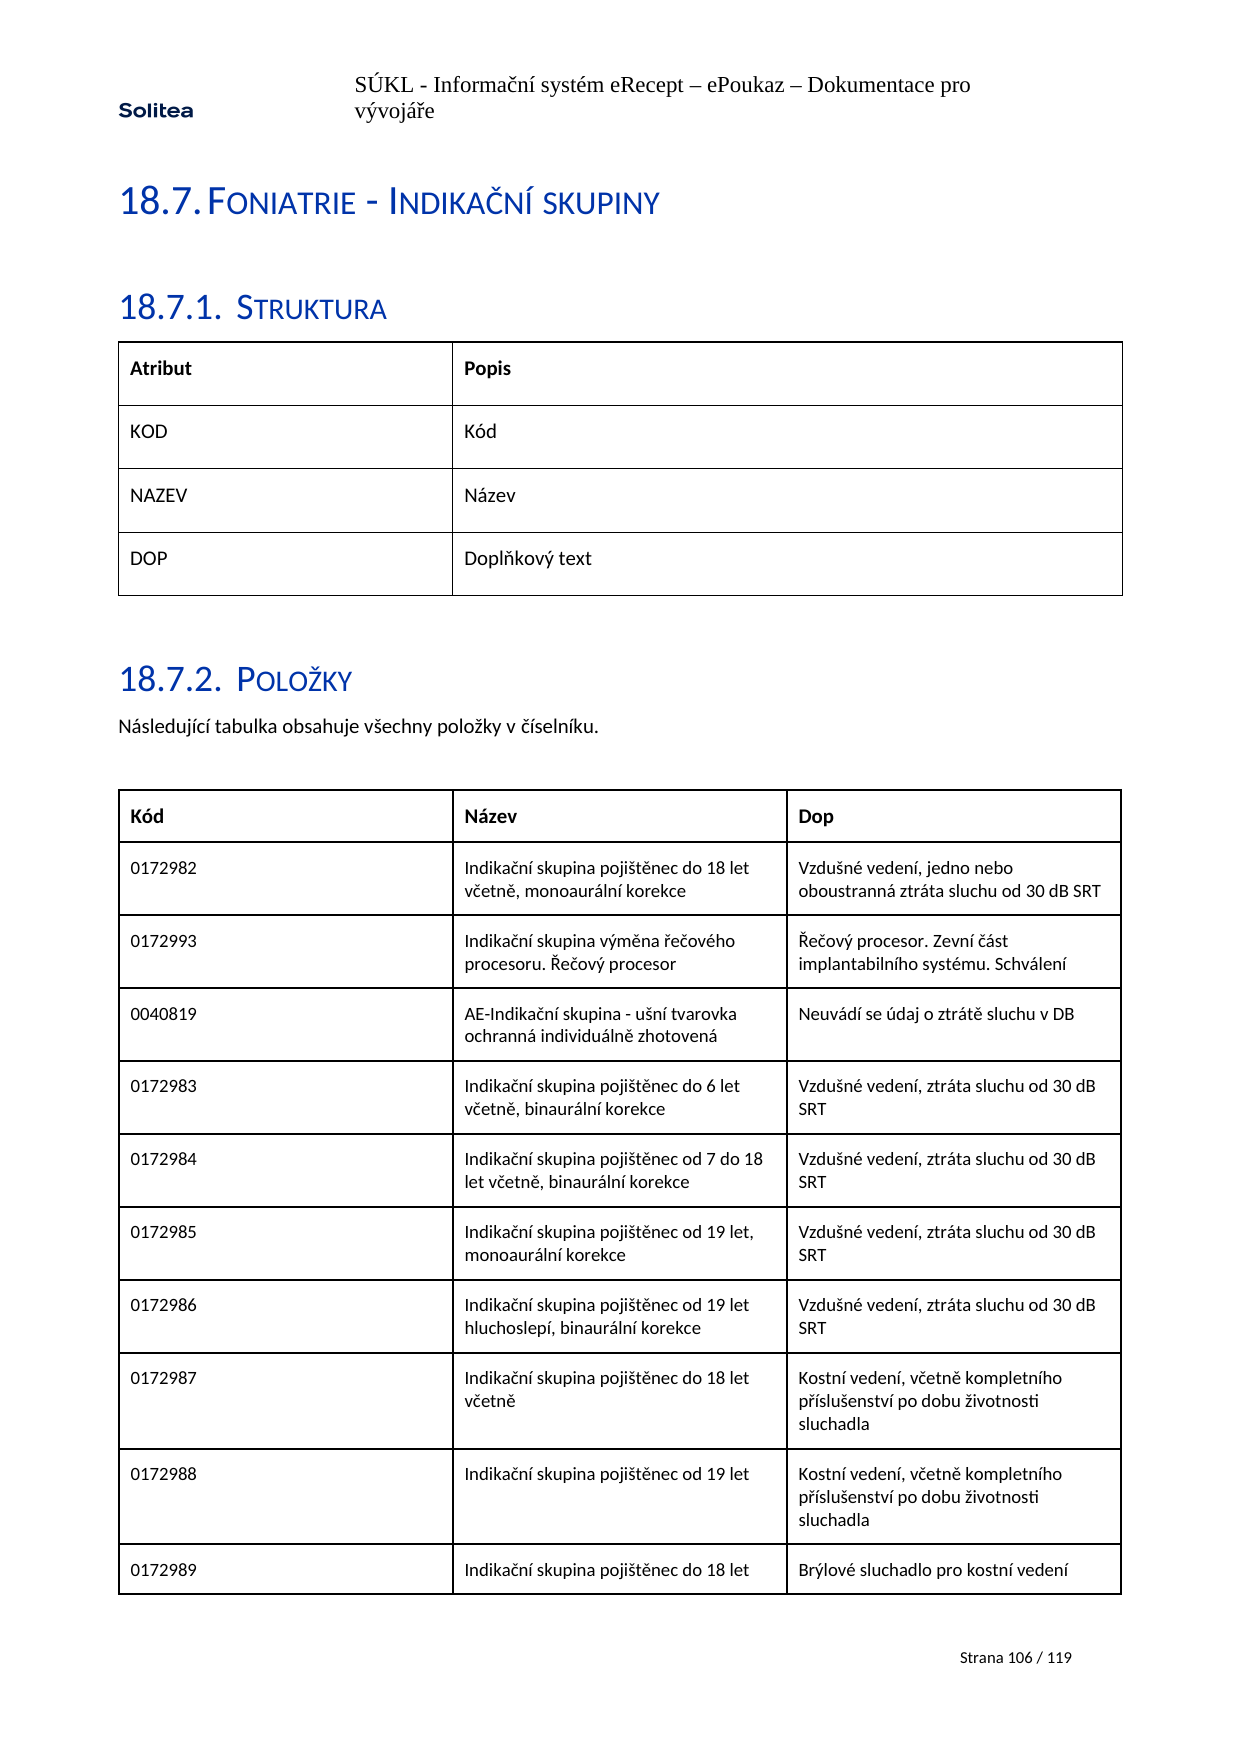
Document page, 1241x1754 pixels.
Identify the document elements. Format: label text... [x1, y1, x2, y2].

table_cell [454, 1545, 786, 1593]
text Foniatrie - Indikační skupiny [118, 174, 1122, 225]
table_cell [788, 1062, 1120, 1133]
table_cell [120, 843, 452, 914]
text Struktura [118, 283, 1122, 329]
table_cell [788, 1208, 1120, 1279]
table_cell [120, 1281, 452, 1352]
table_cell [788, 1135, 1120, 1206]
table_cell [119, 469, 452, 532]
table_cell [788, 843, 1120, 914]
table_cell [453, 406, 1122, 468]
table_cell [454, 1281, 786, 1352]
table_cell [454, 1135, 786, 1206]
picture [118, 102, 194, 119]
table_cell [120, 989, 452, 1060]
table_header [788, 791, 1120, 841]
text Následující tabulka obsahuje všechny položky v číselníku. [118, 713, 1122, 738]
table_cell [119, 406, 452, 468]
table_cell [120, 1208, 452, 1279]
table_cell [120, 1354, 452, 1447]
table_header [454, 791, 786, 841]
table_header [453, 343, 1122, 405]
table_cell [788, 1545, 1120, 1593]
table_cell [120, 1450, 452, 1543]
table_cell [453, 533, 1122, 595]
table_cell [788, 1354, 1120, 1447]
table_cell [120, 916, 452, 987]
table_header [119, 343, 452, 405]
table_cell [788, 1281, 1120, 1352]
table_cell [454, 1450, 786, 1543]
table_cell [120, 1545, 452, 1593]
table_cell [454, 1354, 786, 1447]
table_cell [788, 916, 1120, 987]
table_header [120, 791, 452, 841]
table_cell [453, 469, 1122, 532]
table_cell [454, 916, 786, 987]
text Položky [118, 654, 1122, 700]
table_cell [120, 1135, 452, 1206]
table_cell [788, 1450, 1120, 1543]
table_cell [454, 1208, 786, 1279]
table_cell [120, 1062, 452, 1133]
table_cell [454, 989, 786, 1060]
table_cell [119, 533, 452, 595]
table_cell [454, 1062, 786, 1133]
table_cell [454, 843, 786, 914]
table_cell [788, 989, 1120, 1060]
